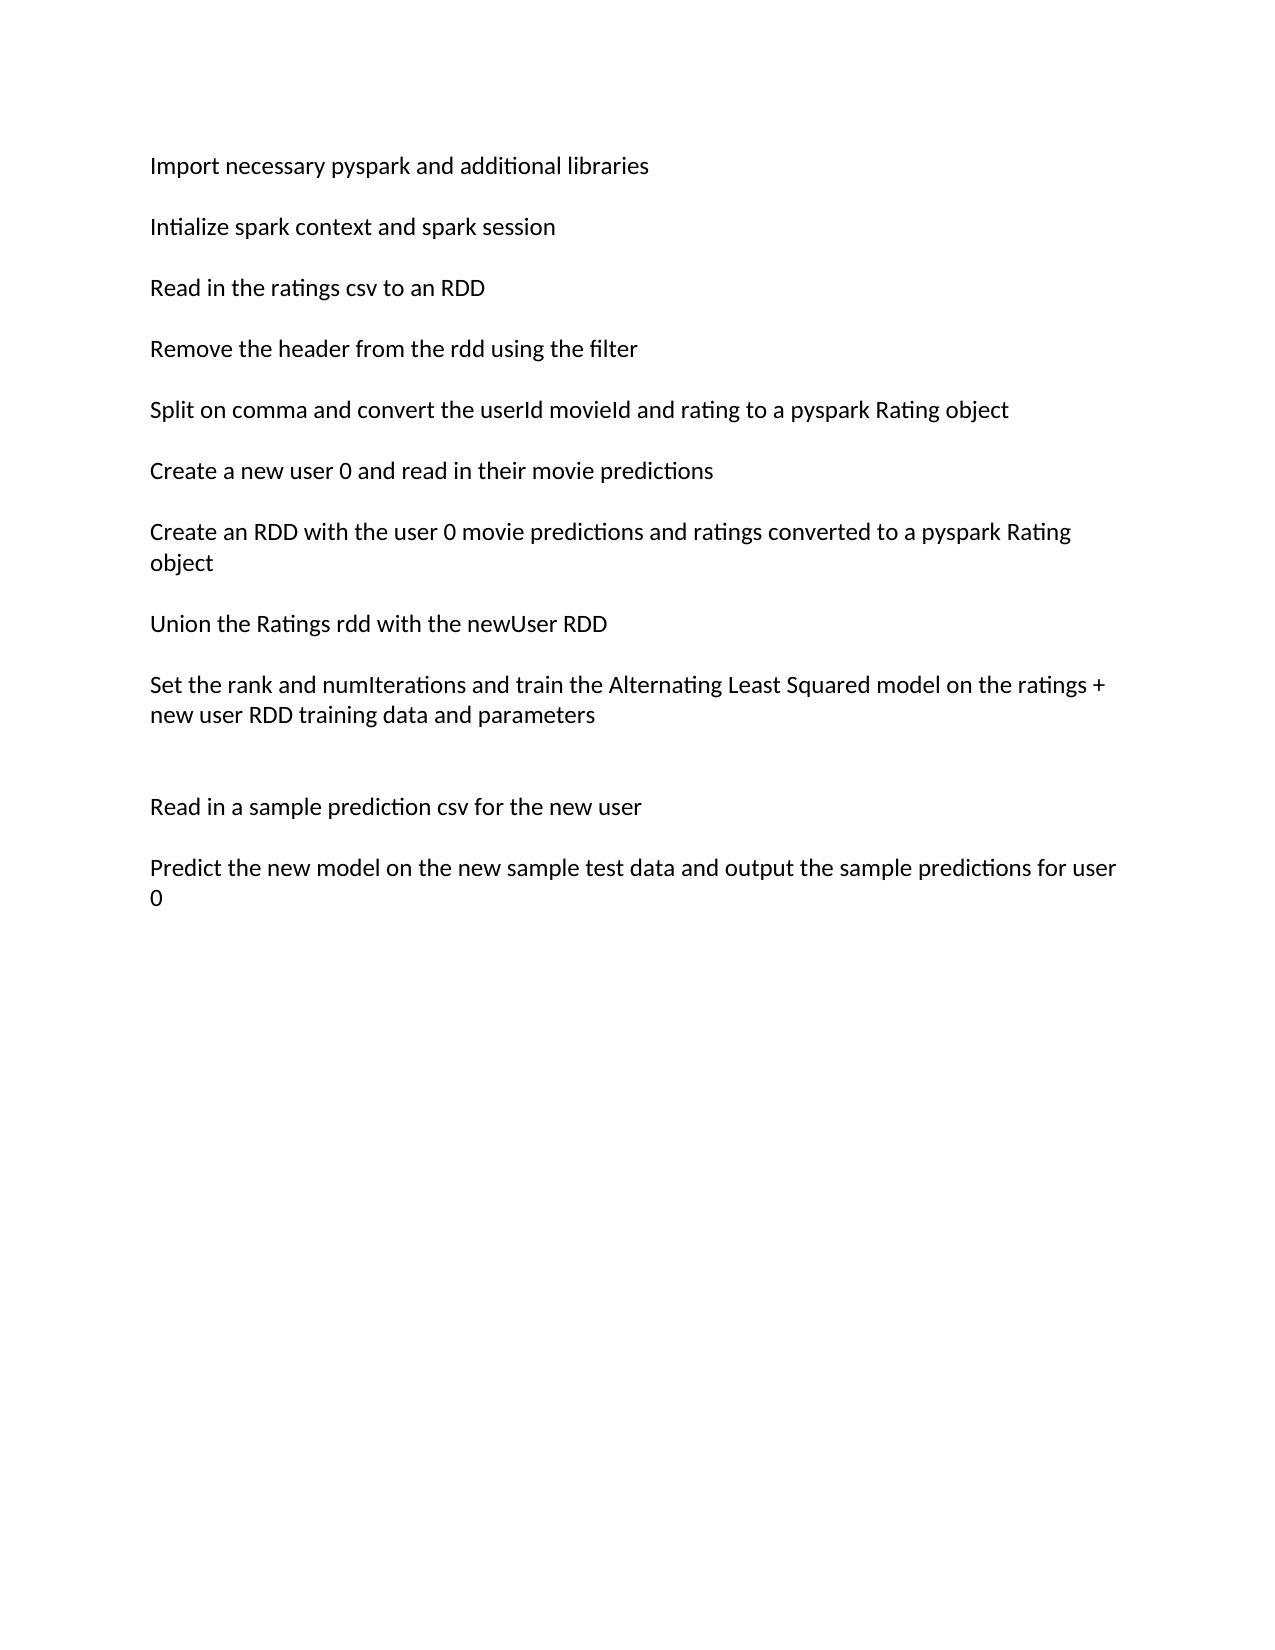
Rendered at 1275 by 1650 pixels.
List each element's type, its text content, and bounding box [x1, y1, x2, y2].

text Predict the new model on the new sample test data and output the sample predictions for user 0 [150, 852, 1125, 913]
text Read in a sample prediction csv for the new user [150, 791, 1125, 821]
text Create an RDD with the user 0 movie predictions and ratings converted to a pyspark Rating object [150, 516, 1125, 577]
text Create a new user 0 and read in their movie predictions [150, 455, 1125, 486]
text Union the Ratings rdd with the newUser RDD [150, 608, 1125, 638]
text Read in the ratings csv to an RDD [150, 272, 1125, 303]
text Intialize spark context and spark session [150, 211, 1125, 242]
text Split on comma and convert the userId movieId and rating to a pyspark Rating object [150, 394, 1125, 425]
text Set the rank and numIterations and train the Alternating Least Squared model on the ratings + new user RDD training data and parameters [150, 669, 1125, 730]
text Import necessary pyspark and additional libraries [150, 150, 1125, 181]
text Remove the header from the rdd using the filter [150, 333, 1125, 364]
